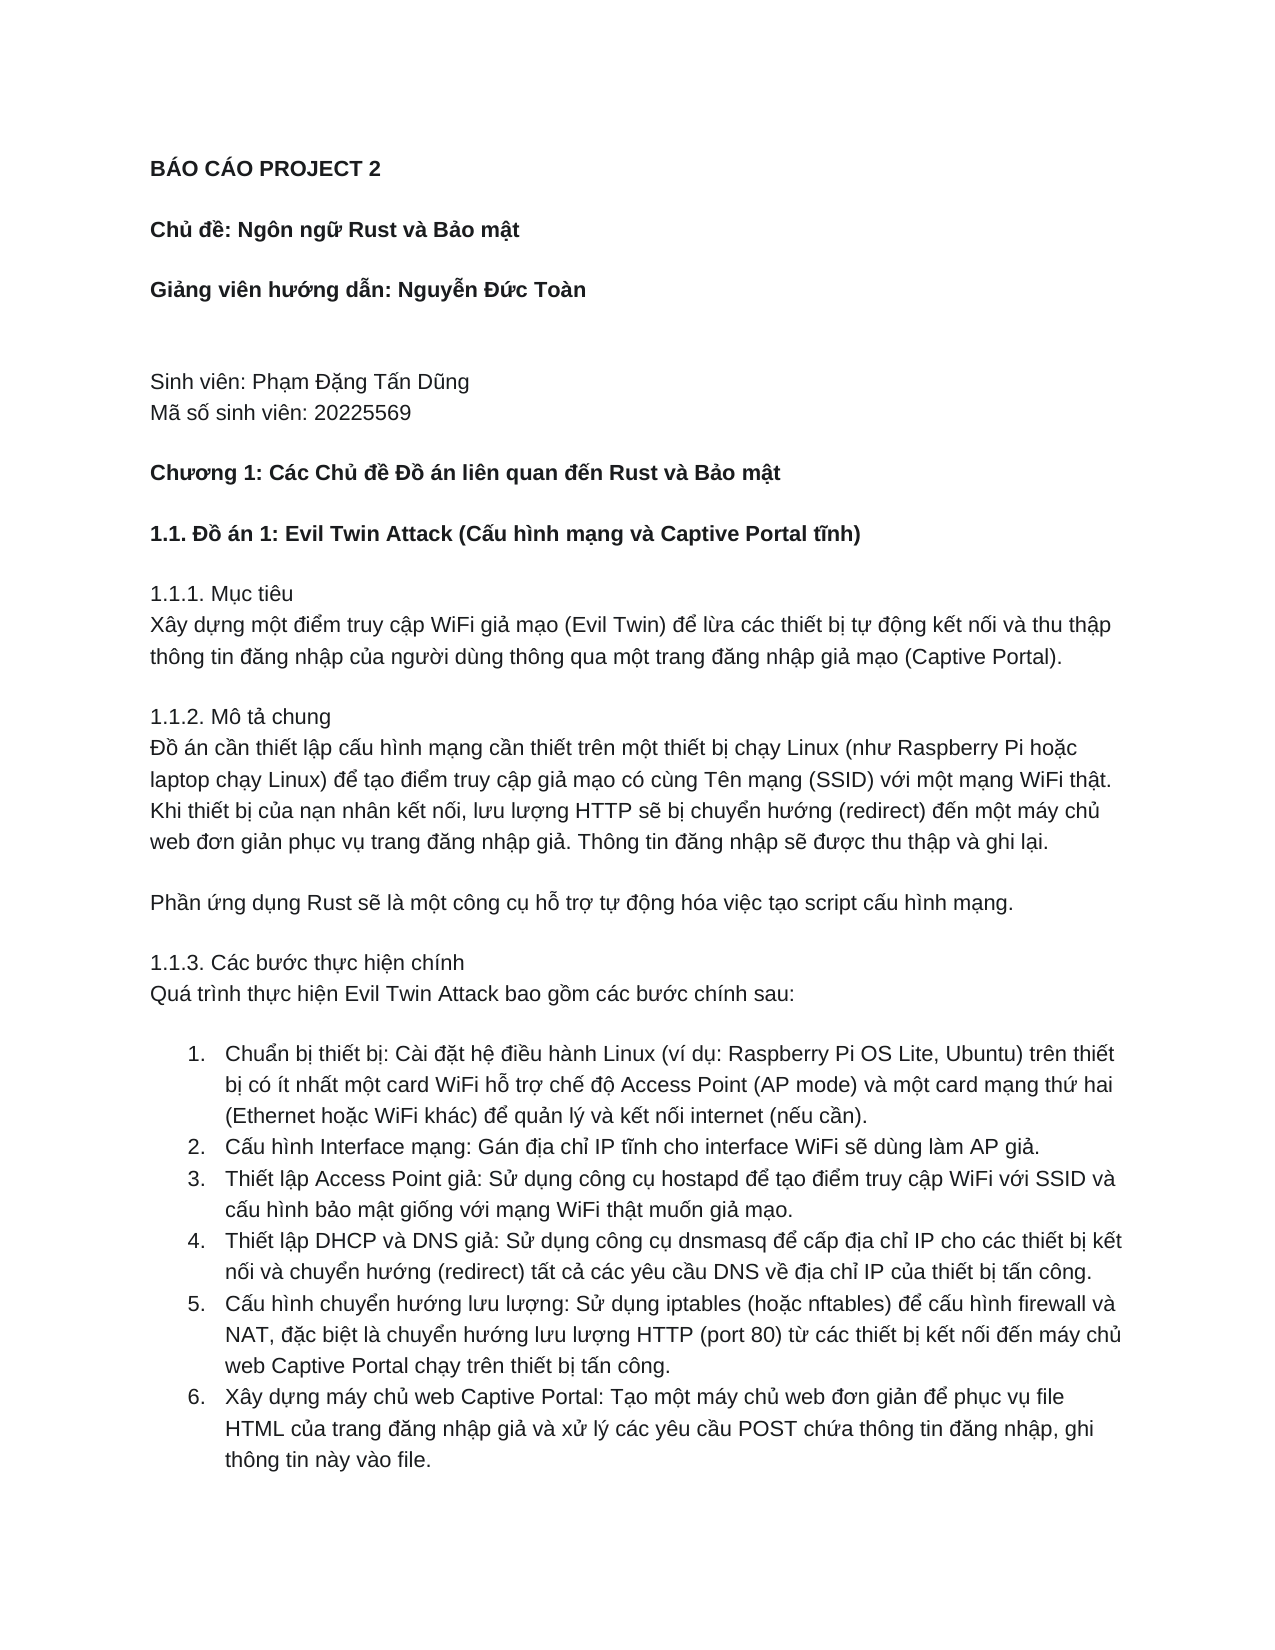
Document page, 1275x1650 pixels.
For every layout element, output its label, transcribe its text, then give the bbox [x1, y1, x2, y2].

text Chương 1: Các Chủ đề Đồ án liên quan đến Rust và Bảo mật [150, 454, 1125, 485]
text 1.1.3. Các bước thực hiện chính Quá trình thực hiện Evil Twin Attack bao gồm các bước chính sau: [150, 944, 1125, 1006]
list Cấu hình chuyển hướng lưu lượng: Sử dụng iptables (hoặc nftables) để cấu hình firewall và NAT, đặc biệt là chuyển hướng lưu lượng HTTP (port 80) từ các thiết bị kết nối đến máy chủ web Captive Portal chạy trên thiết bị tấn công. [187, 1284, 1125, 1378]
text Chủ đề: Ngôn ngữ Rust và Bảo mật [150, 210, 1125, 242]
text 1.1.2. Mô tả chung Đồ án cần thiết lập cấu hình mạng cần thiết trên một thiết bị chạy Linux (như Raspberry Pi hoặc laptop chạy Linux) để tạo điểm truy cập giả mạo có cùng Tên mạng (SSID) với một mạng WiFi thật. Khi thiết bị của nạn nhân kết nối, lưu lượng HTTP sẽ bị chuyển hướng (redirect) đến một máy chủ web đơn giản phục vụ trang đăng nhập giả. Thông tin đăng nhập sẽ được thu thập và ghi lại. [150, 698, 1125, 854]
text Sinh viên: Phạm Đặng Tấn Dũng Mã số sinh viên: 20225569 [150, 331, 1125, 425]
list Xây dựng máy chủ web Captive Portal: Tạo một máy chủ web đơn giản để phục vụ file HTML của trang đăng nhập giả và xử lý các yêu cầu POST chứa thông tin đăng nhập, ghi thông tin này vào file. [187, 1378, 1125, 1472]
text BÁO CÁO PROJECT 2 [150, 150, 1125, 181]
list Chuẩn bị thiết bị: Cài đặt hệ điều hành Linux (ví dụ: Raspberry Pi OS Lite, Ubuntu) trên thiết bị có ít nhất một card WiFi hỗ trợ chế độ Access Point (AP mode) và một card mạng thứ hai (Ethernet hoặc WiFi khác) để quản lý và kết nối internet (nếu cần). [187, 1034, 1125, 1128]
text Phần ứng dụng Rust sẽ là một công cụ hỗ trợ tự động hóa việc tạo script cấu hình mạng. [150, 883, 1125, 914]
list Thiết lập DHCP và DNS giả: Sử dụng công cụ dnsmasq để cấp địa chỉ IP cho các thiết bị kết nối và chuyển hướng (redirect) tất cả các yêu cầu DNS về địa chỉ IP của thiết bị tấn công. [187, 1222, 1125, 1284]
list Thiết lập Access Point giả: Sử dụng công cụ hostapd để tạo điểm truy cập WiFi với SSID và cấu hình bảo mật giống với mạng WiFi thật muốn giả mạo. [187, 1159, 1125, 1222]
text 1.1.1. Mục tiêu Xây dựng một điểm truy cập WiFi giả mạo (Evil Twin) để lừa các thiết bị tự động kết nối và thu thập thông tin đăng nhập của người dùng thông qua một trang đăng nhập giả mạo (Captive Portal). [150, 575, 1125, 669]
text Giảng viên hướng dẫn: Nguyễn Đức Toàn [150, 271, 1125, 302]
list Cấu hình Interface mạng: Gán địa chỉ IP tĩnh cho interface WiFi sẽ dùng làm AP giả. [187, 1128, 1125, 1159]
text 1.1. Đồ án 1: Evil Twin Attack (Cấu hình mạng và Captive Portal tĩnh) [150, 514, 1125, 546]
